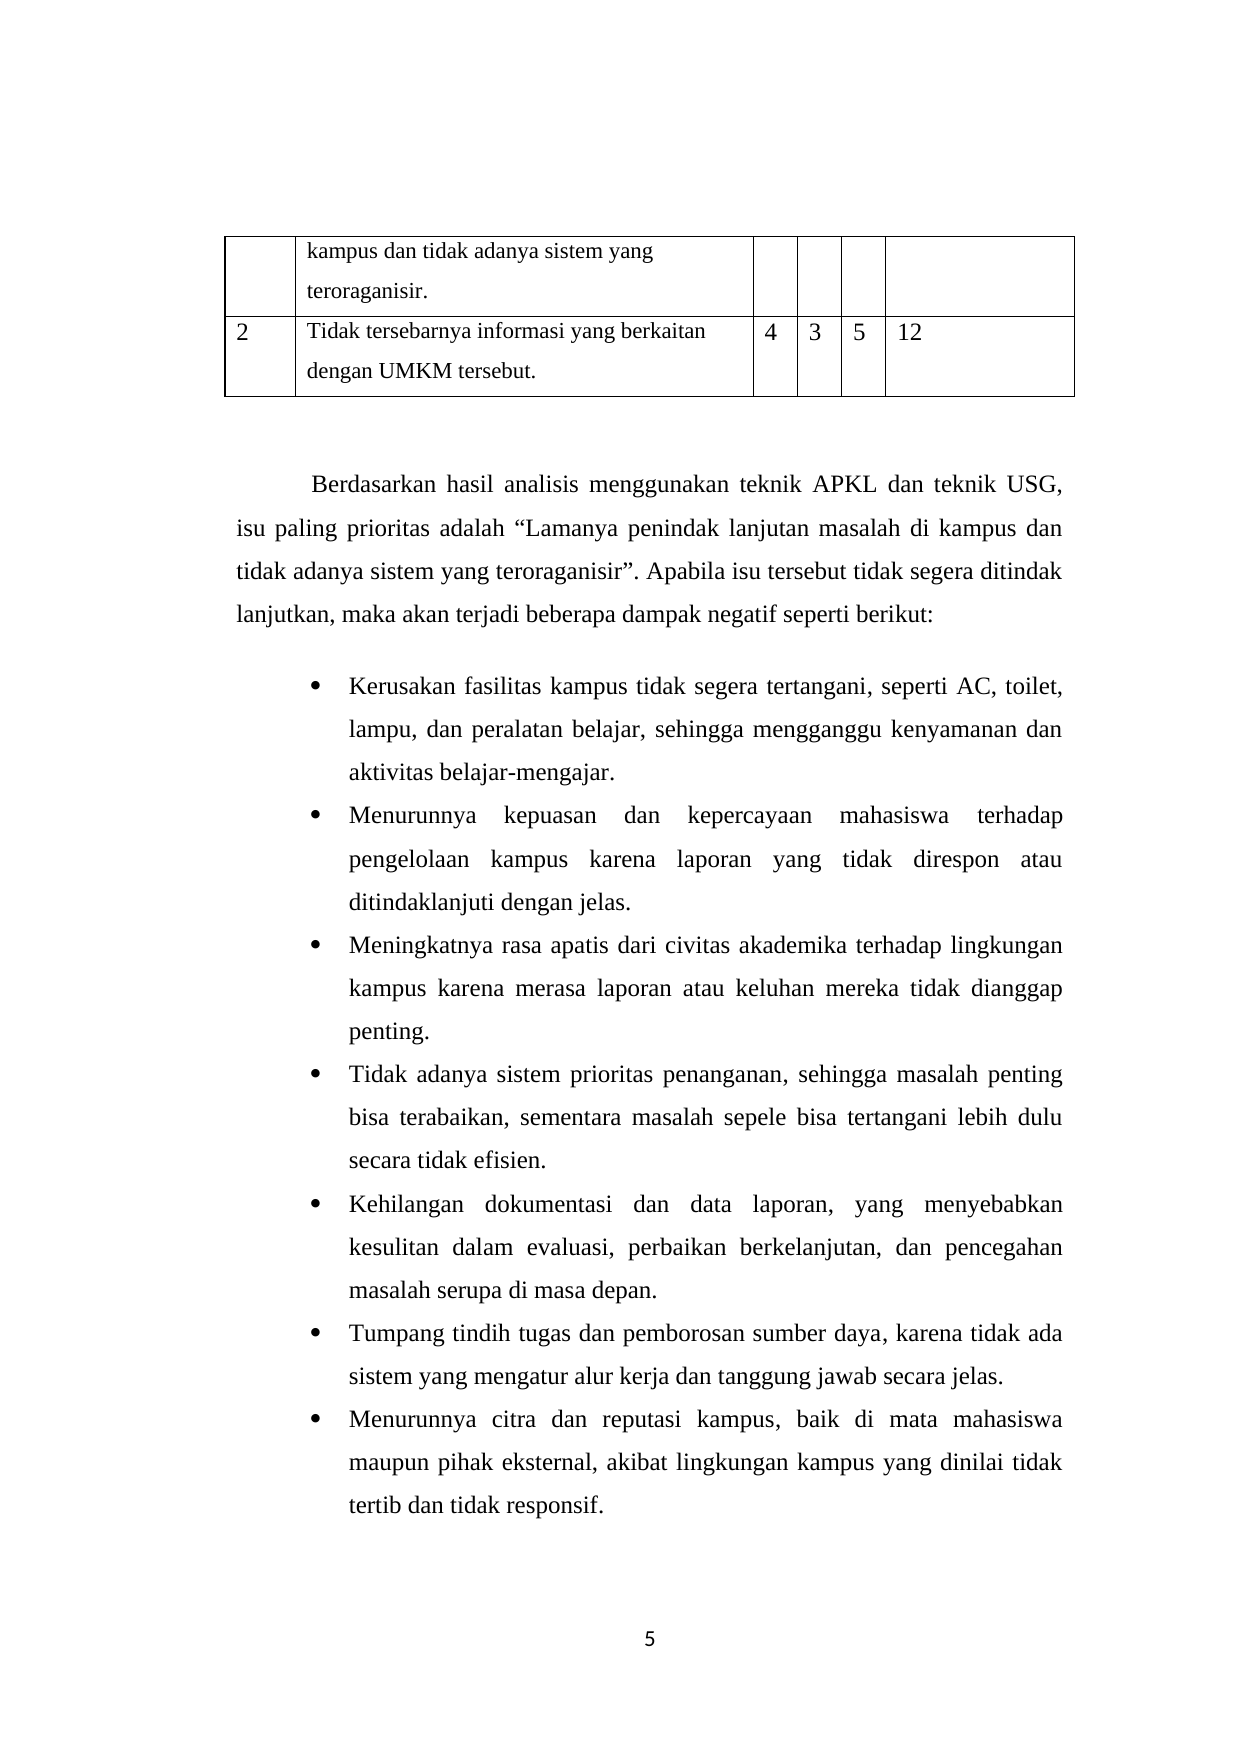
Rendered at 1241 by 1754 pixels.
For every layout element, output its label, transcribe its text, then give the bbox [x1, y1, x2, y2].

list Kerusakan fasilitas kampus tidak segera tertangani, seperti AC, toilet, lampu, dan peralatan belajar, sehingga mengganggu kenyamanan dan aktivitas belajar-mengajar. [311, 671, 1063, 786]
table_cell 4 [754, 317, 797, 396]
table_cell 2 [226, 317, 295, 396]
list Kehilangan dokumentasi dan data laporan, yang menyebabkan kesulitan dalam evaluasi, perbaikan berkelanjutan, dan pencegahan masalah serupa di masa depan. [311, 1189, 1063, 1304]
table_cell Tidak tersebarnya informasi yang berkaitan dengan UMKM tersebut. [296, 317, 753, 396]
table_cell 15 [886, 237, 1074, 316]
table_cell 5 [842, 237, 885, 316]
list Tumpang tindih tugas dan pemborosan sumber daya, karena tidak ada sistem yang mengatur alur kerja dan tanggung jawab secara jelas. [311, 1318, 1063, 1390]
table_cell 12 [886, 317, 1074, 396]
list Meningkatnya rasa apatis dari civitas akademika terhadap lingkungan kampus karena merasa laporan atau keluhan mereka tidak dianggap penting. [311, 930, 1063, 1045]
table_cell 5 [798, 237, 841, 316]
table_cell 5 [842, 317, 885, 396]
text Berdasarkan hasil analisis menggunakan teknik APKL dan teknik USG, isu paling prioritas adalah “Lamanya penindak lanjutan masalah di kampus dan tidak adanya sistem yang teroraganisir”. Apabila isu tersebut tidak segera ditindak lanjutkan, maka akan terjadi beberapa dampak negatif seperti berikut: [236, 469, 1063, 628]
table_cell Lamanya penindak lanjutan masalah di kampus dan tidak adanya sistem yang teroraganisir. [296, 237, 753, 316]
table_cell 1 [226, 237, 295, 316]
table_cell 3 [798, 317, 841, 396]
list Tidak adanya sistem prioritas penanganan, sehingga masalah penting bisa terabaikan, sementara masalah sepele bisa tertangani lebih dulu secara tidak efisien. [311, 1059, 1063, 1174]
list Menurunnya kepuasan dan kepercayaan mahasiswa terhadap pengelolaan kampus karena laporan yang tidak direspon atau ditindaklanjuti dengan jelas. [311, 801, 1063, 916]
table_cell 5 [754, 237, 797, 316]
